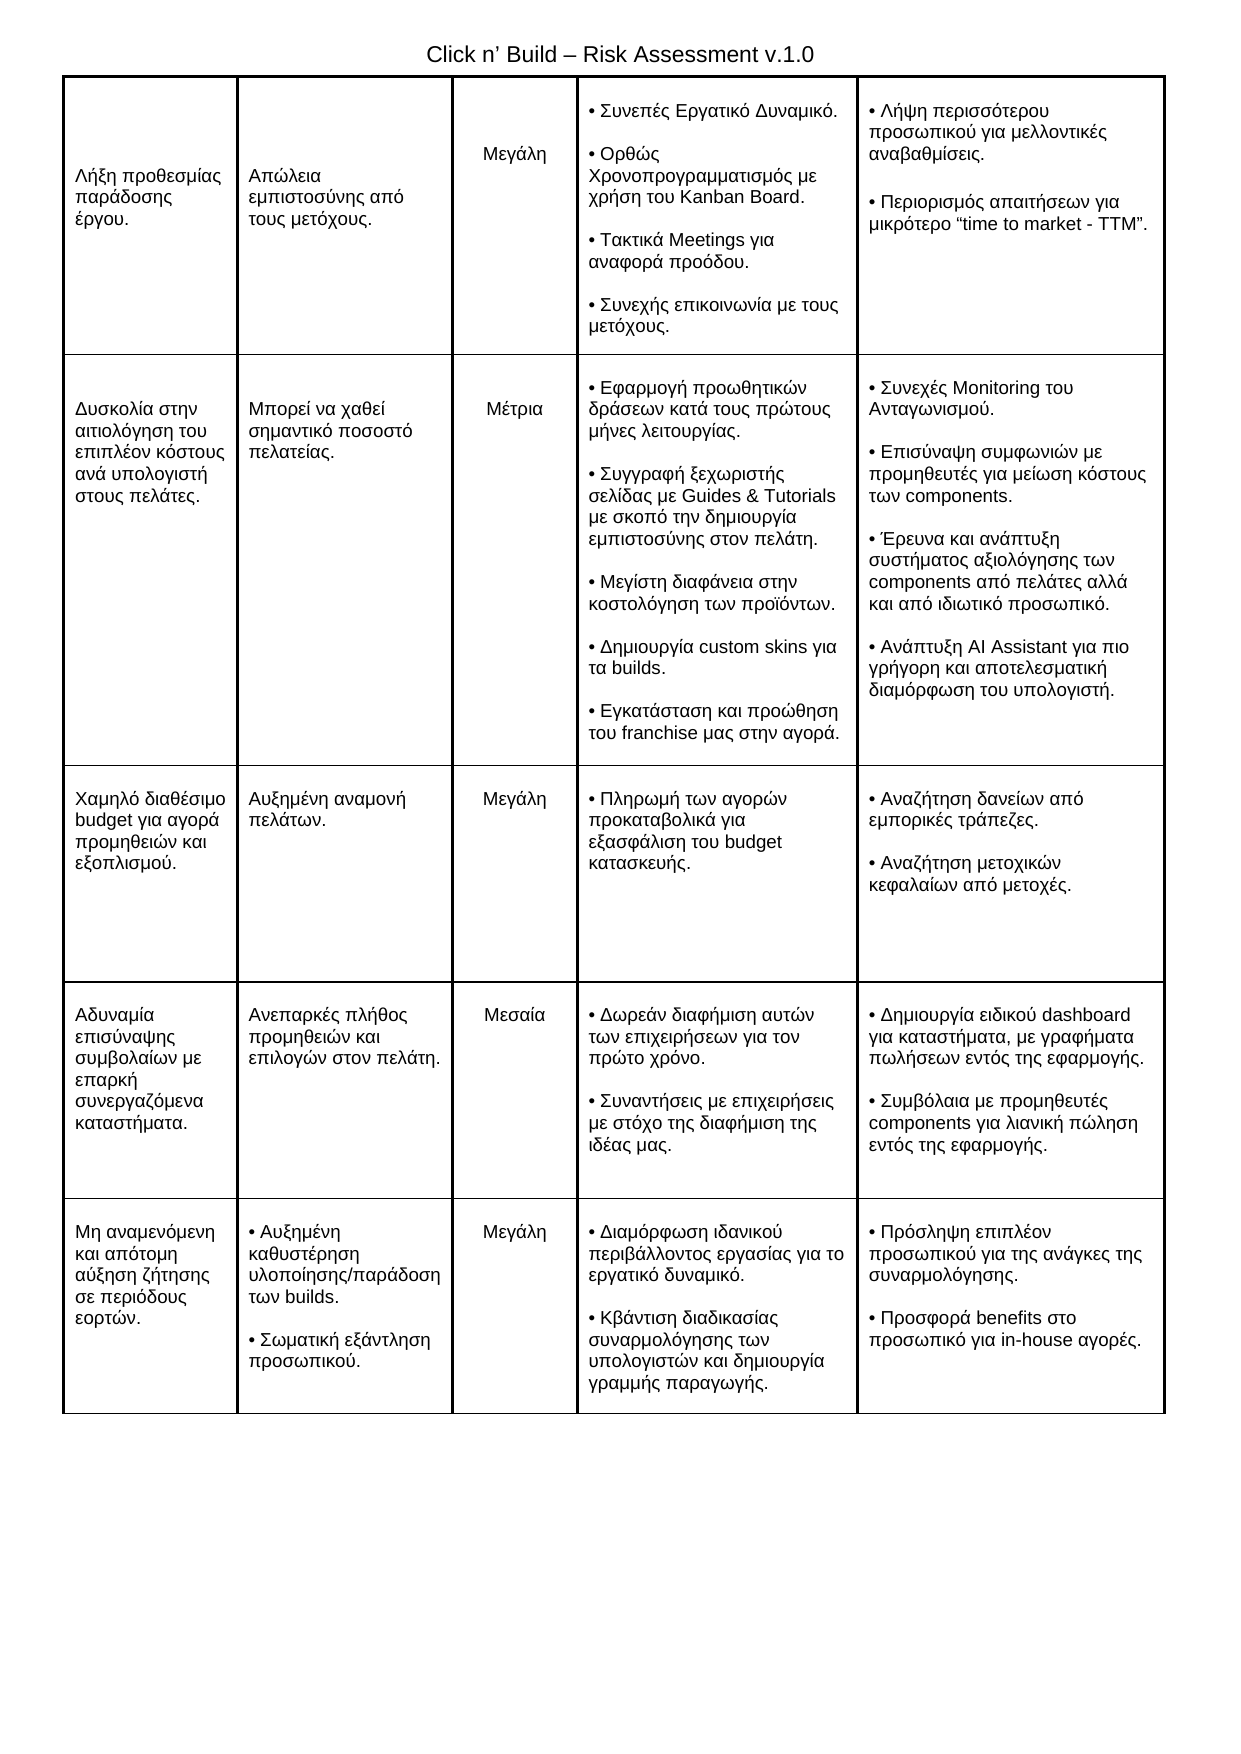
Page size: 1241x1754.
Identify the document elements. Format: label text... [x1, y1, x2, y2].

table_cell • Συνεπές Εργατικό Δυναμικό. • Ορθώς Χρονοπρογραμματισμός με χρήση του Κanban Board. • Τακτικά Meetings για αναφορά προόδου. • Συνεχής επικοινωνία με τους μετόχους. [579, 78, 856, 354]
table_cell Μεγάλη [454, 766, 576, 981]
table_cell Δυσκολία στην αιτιολόγηση του επιπλέον κόστους ανά υπολογιστή στους πελάτες. [65, 355, 236, 765]
table_cell Αυξημένη αναμονή πελάτων. [239, 766, 451, 981]
table_cell • Αναζήτηση δανείων από εμπορικές τράπεζες. • Αναζήτηση μετοχικών κεφαλαίων από μετοχές. [859, 766, 1163, 981]
table_cell • Δημιουργία ειδικού dashboard για καταστήματα, με γραφήματα πωλήσεων εντός της εφαρμογής. • Συμβόλαια με προμηθευτές components για λιανική πώληση εντός της εφαρμογής. [859, 983, 1163, 1198]
table_cell Μέτρια [454, 355, 576, 765]
table_cell Αδυναμία επισύναψης συμβολαίων με επαρκή συνεργαζόμενα καταστήματα. [65, 983, 236, 1198]
table_cell • Πρόσληψη επιπλέον προσωπικού για της ανάγκες της συναρμολόγησης. • Προσφορά benefits στο προσωπικό για in-house αγορές. [859, 1199, 1163, 1413]
table_cell • Συνεχές Monitoring του Ανταγωνισμού. • Επισύναψη συμφωνιών με προμηθευτές για μείωση κόστους των components. • Έρευνα και ανάπτυξη συστήματος αξιολόγησης των components από πελάτες αλλά και από ιδιωτικό προσωπικό. • Ανάπτυξη AI Assistant για πιο γρήγορη και αποτελεσματική διαμόρφωση του υπολογιστή. [859, 355, 1163, 765]
table_cell Μπορεί να χαθεί σημαντικό ποσοστό πελατείας. [239, 355, 451, 765]
table_cell Μεγάλη [454, 78, 576, 354]
table_cell Χαμηλό διαθέσιμο budget για αγορά προμηθειών και εξοπλισμού. [65, 766, 236, 981]
table_cell • Δωρεάν διαφήμιση αυτών των επιχειρήσεων για τον πρώτο χρόνο. • Συναντήσεις με επιχειρήσεις με στόχο της διαφήμιση της ιδέας μας. [579, 983, 856, 1198]
table_cell • Διαμόρφωση ιδανικού περιβάλλοντος εργασίας για το εργατικό δυναμικό. • Κβάντιση διαδικασίας συναρμολόγησης των υπολογιστών και δημιουργία γραμμής παραγωγής. [579, 1199, 856, 1413]
table_cell • Αυξημένη καθυστέρηση υλοποίησης/παράδοση των builds. • Σωματική εξάντληση προσωπικού. [239, 1199, 451, 1413]
table_cell Μεσαία [454, 983, 576, 1198]
table_cell Μεγάλη [454, 1199, 576, 1413]
table_cell Απώλεια εμπιστοσύνης από τους μετόχους. [239, 78, 451, 354]
table_cell Μη αναμενόμενη και απότομη αύξηση ζήτησης σε περιόδους εορτών. [65, 1199, 236, 1413]
table_cell • Λήψη περισσότερου προσωπικού για μελλοντικές αναβαθμίσεις. • Περιορισμός απαιτήσεων για μικρότερο “time to market - TTM”. [859, 78, 1163, 354]
table_cell • Εφαρμογή προωθητικών δράσεων κατά τους πρώτους μήνες λειτουργίας. • Συγγραφή ξεχωριστής σελίδας με Guides & Tutorials με σκοπό την δημιουργία εμπιστοσύνης στον πελάτη. • Μεγίστη διαφάνεια στην κοστολόγηση των προϊόντων. • Δημιουργία custom skins για τα builds. • Εγκατάσταση και προώθηση του franchise μας στην αγορά. [579, 355, 856, 765]
table_cell Ανεπαρκές πλήθος προμηθειών και επιλογών στον πελάτη. [239, 983, 451, 1198]
table_cell • Πληρωμή των αγορών προκαταβολικά για εξασφάλιση του budget κατασκευής. [579, 766, 856, 981]
table_cell Λήξη προθεσμίας παράδοσης έργου. [65, 78, 236, 354]
